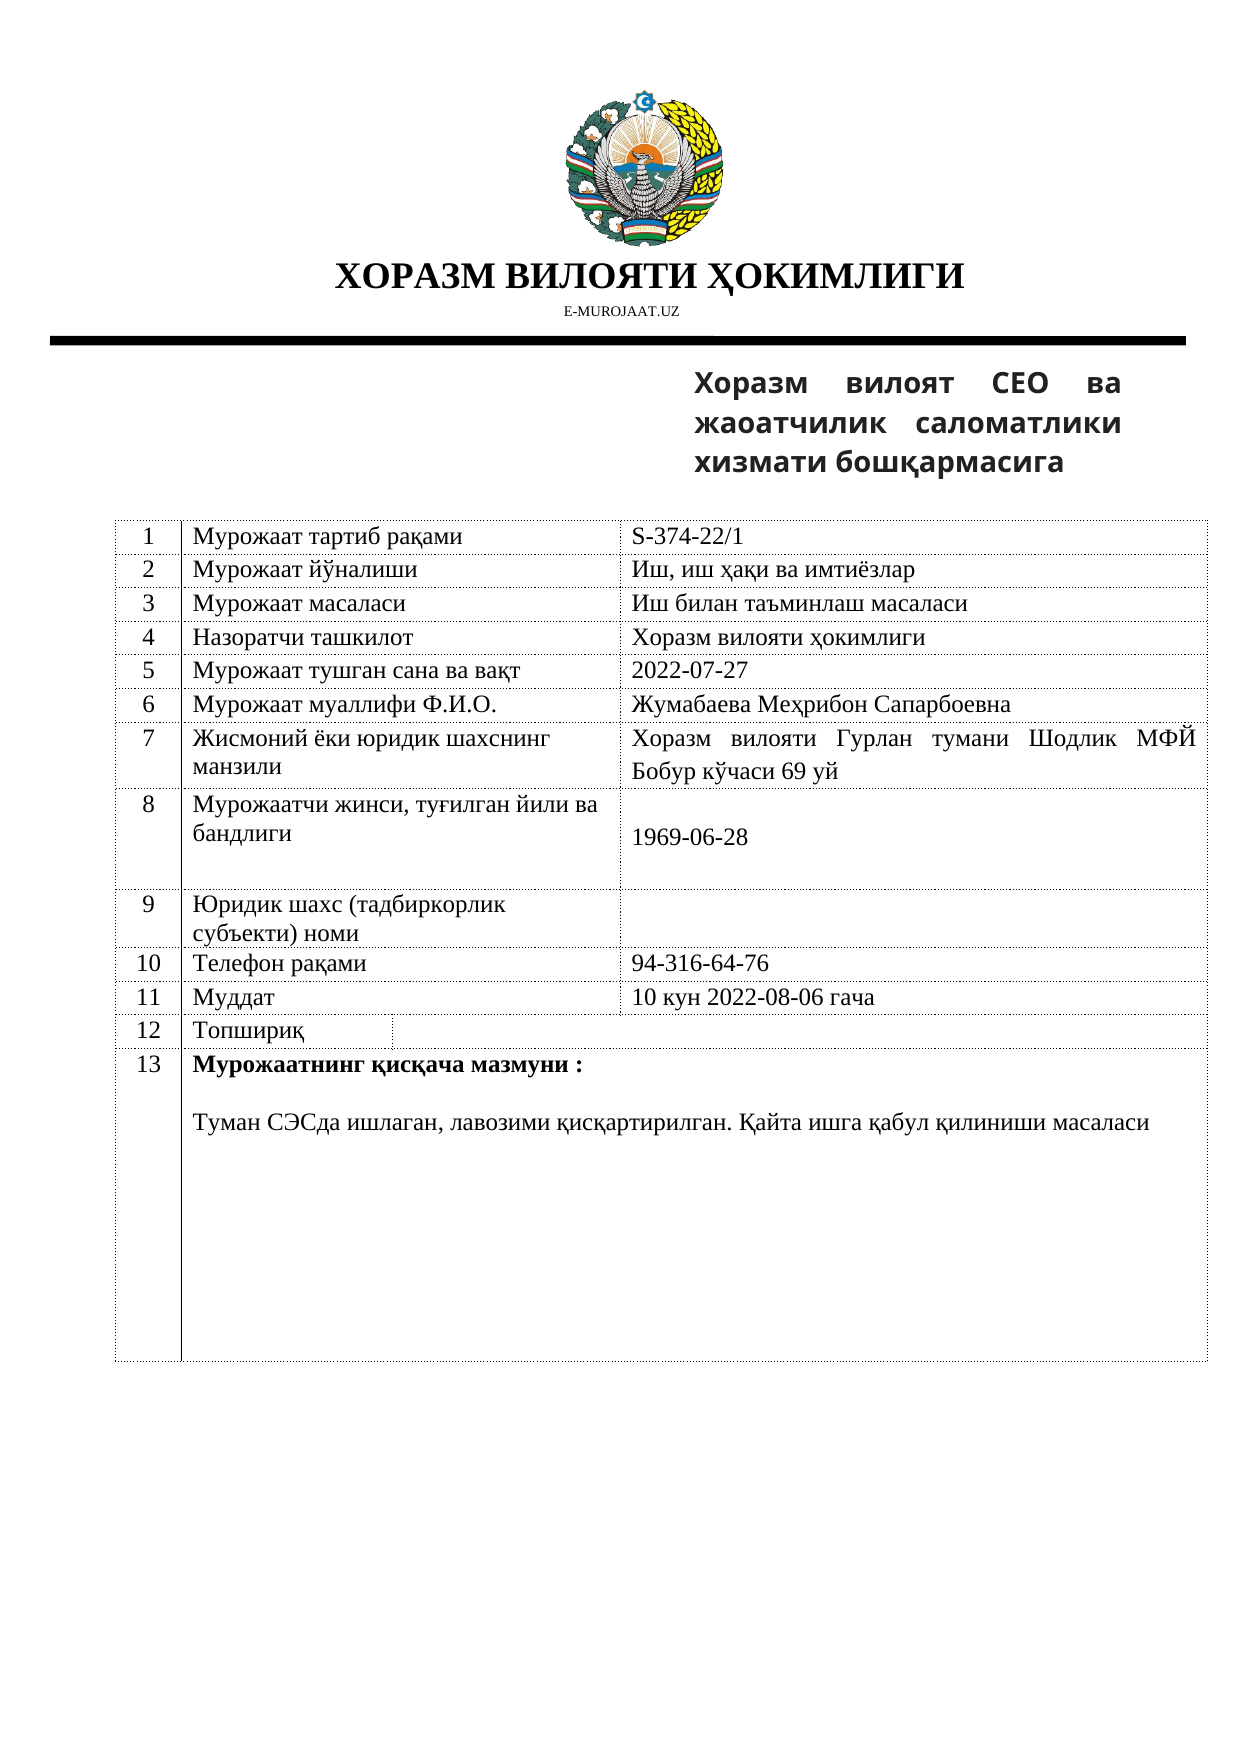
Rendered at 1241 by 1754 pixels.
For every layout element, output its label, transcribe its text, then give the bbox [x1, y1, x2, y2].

table_cell Мурожаатчи жинси, туғилган йили ва бандлиги [182, 788, 620, 888]
table_cell 2022-07-27 [620, 654, 1208, 688]
table_cell [620, 889, 1208, 947]
table_cell Мурожаат масаласи [182, 587, 620, 621]
table_cell Хоразм вилояти Гурлан тумани Шодлик МФЙ Бобур кўчаси 69 уй [620, 722, 1208, 788]
table_cell Мурожаат муаллифи Ф.И.О. [182, 688, 620, 722]
table_header S-374-22/1 [620, 520, 1208, 553]
table_cell Иш билан таъминлаш масаласи [620, 587, 1208, 621]
text ХОРАЗМ ВИЛОЯТИ ҲОКИМЛИГИ [177, 89, 1122, 297]
table_cell [392, 1014, 1208, 1048]
table_cell 8 [115, 788, 181, 888]
table_cell 94-316-64-76 [620, 947, 1208, 981]
table_cell Топшириқ [182, 1014, 392, 1048]
table_cell Телефон рақами [182, 947, 620, 981]
picture [562, 88, 725, 248]
table_cell Юридик шахс (тадбиркорлик субъекти) номи [182, 889, 620, 947]
table_cell Мурожаат йўналиши [182, 554, 620, 587]
table_cell 10 кун 2022-08-06 гача [620, 981, 1208, 1014]
table_cell Жумабаева Меҳрибон Сапарбоевна [620, 688, 1208, 722]
table_header Мурожаат тартиб рақами [182, 520, 620, 553]
table_cell Иш, иш ҳақи ва имтиёзлар [620, 554, 1208, 587]
table_cell Хоразм вилояти ҳокимлиги [620, 621, 1208, 654]
table_cell 11 [115, 981, 181, 1014]
table_cell 2 [115, 554, 181, 587]
text E-MUROJAAT.UZ [121, 303, 1122, 320]
table_cell 7 [115, 722, 181, 788]
table_cell 5 [115, 654, 181, 688]
table_cell 3 [115, 587, 181, 621]
table_cell 1969-06-28 [620, 788, 1208, 888]
table_cell 10 [115, 947, 181, 981]
table_cell Жисмоний ёки юридик шахснинг манзили [182, 722, 620, 788]
table_header 1 [115, 520, 181, 553]
table_cell 6 [115, 688, 181, 722]
table_cell 9 [115, 889, 181, 947]
table_cell Мурожаатнинг қисқача мазмуни : Туман СЭСда ишлаган, лавозими қисқартирилган. Қайта ишга қабул қилиниши масаласи [182, 1048, 1208, 1361]
table_cell Мурожаат тушган сана ва вақт [182, 654, 620, 688]
table_cell Назоратчи ташкилот [182, 621, 620, 654]
table_cell Муддат [182, 981, 620, 1014]
table_cell 13 [115, 1048, 181, 1361]
table_cell 4 [115, 621, 181, 654]
table_cell 12 [115, 1014, 181, 1048]
text Хоразм вилоят СЕО ва жаоатчилик саломатлики хизмати бошқармасига [694, 362, 1122, 481]
